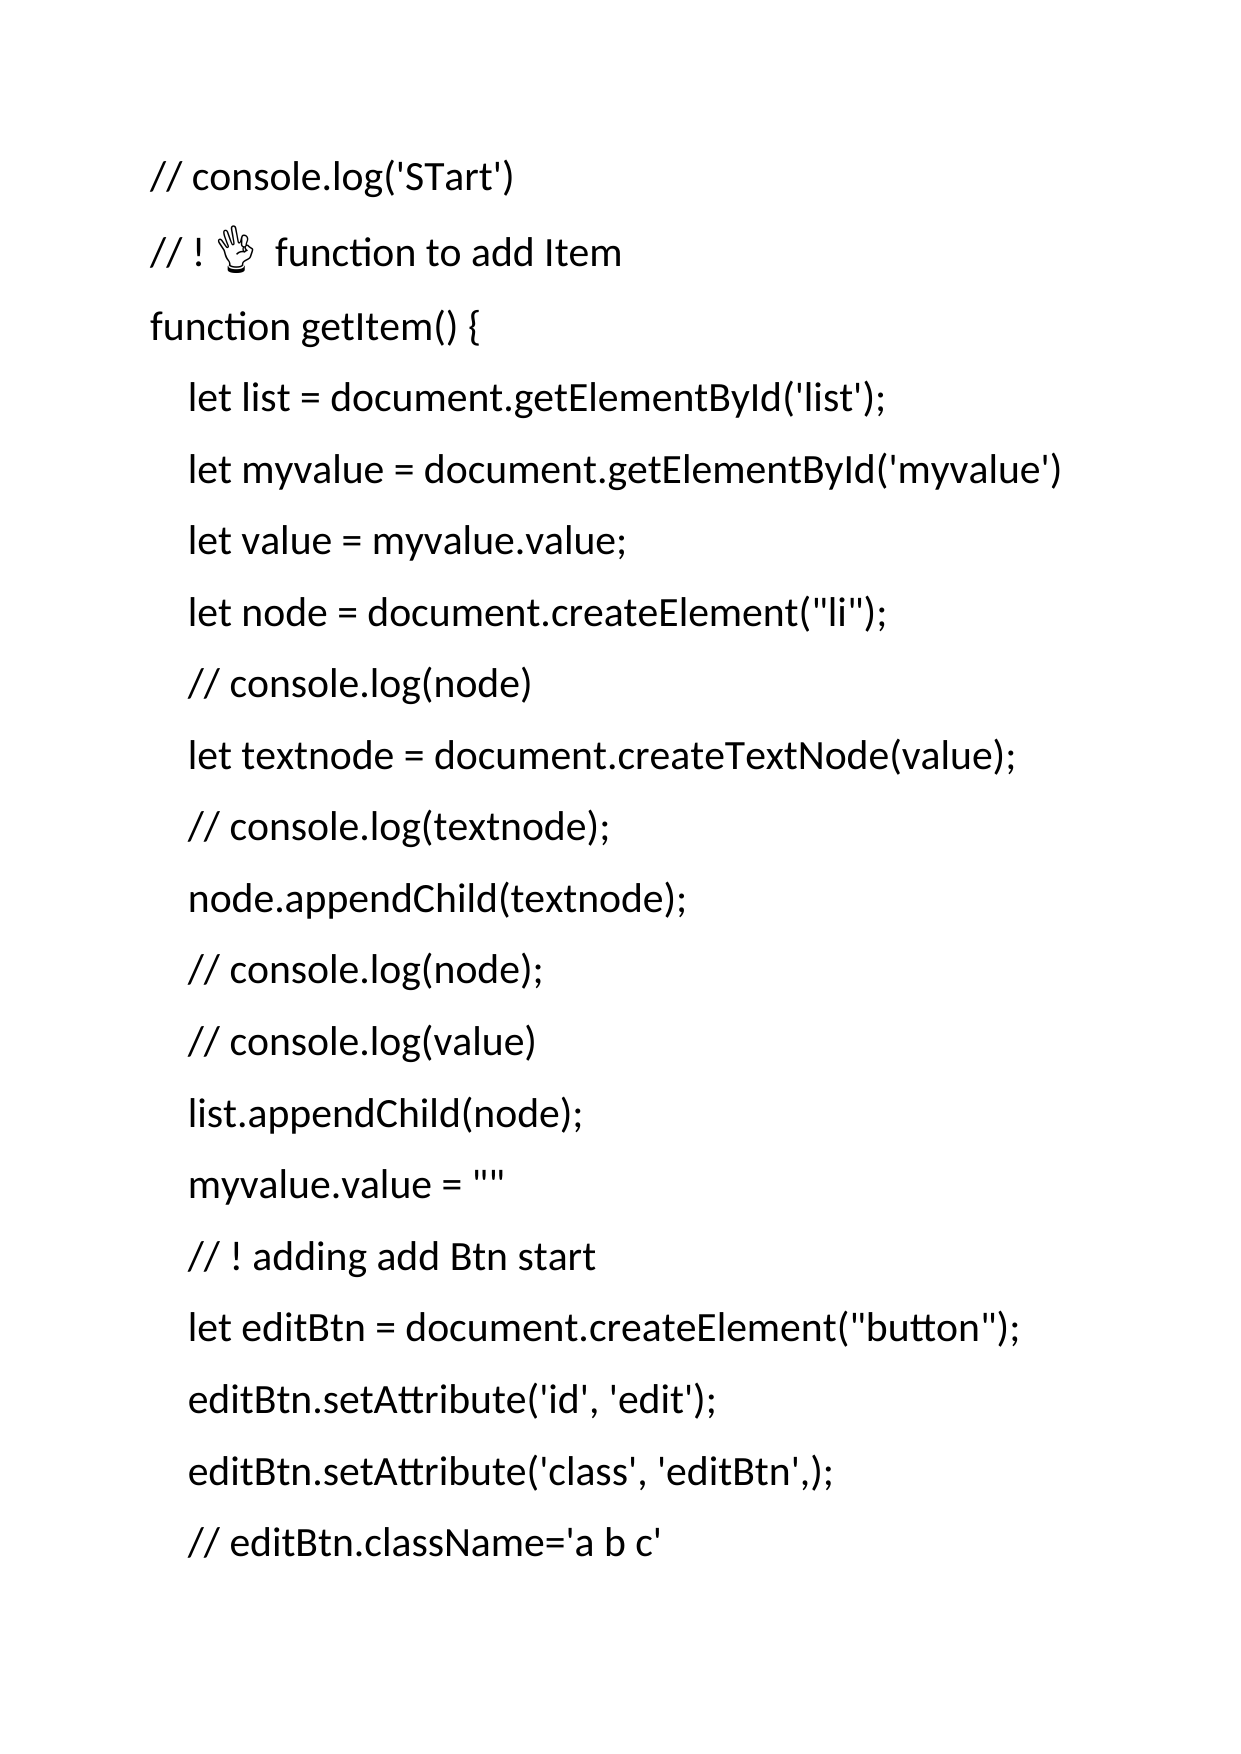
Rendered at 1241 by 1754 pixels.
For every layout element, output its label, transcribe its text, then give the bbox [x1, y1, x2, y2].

text list.appendChild(node); [150, 1087, 1090, 1137]
text // editBtn.className='a b c' [150, 1516, 1090, 1567]
text let node = document.createElement("li"); [150, 586, 1090, 637]
text // console.log(node); [150, 943, 1090, 994]
text node.appendChild(textnode); [150, 872, 1090, 923]
text // ! adding add Btn start [150, 1230, 1090, 1281]
text let myvalue = document.getElementById('myvalue') [150, 443, 1090, 493]
text function getItem() { [150, 299, 1090, 350]
text myvalue.value = "" [150, 1158, 1090, 1209]
text // ! 👌 function to add Item [150, 222, 1090, 278]
text editBtn.setAttribute('id', 'edit'); [150, 1373, 1090, 1424]
text let value = myvalue.value; [150, 514, 1090, 565]
text editBtn.setAttribute('class', 'editBtn',); [150, 1444, 1090, 1495]
text // console.log(value) [150, 1015, 1090, 1066]
text // console.log(node) [150, 657, 1090, 708]
text // console.log(textnode); [150, 800, 1090, 851]
text let textnode = document.createTextNode(value); [150, 729, 1090, 780]
text let list = document.getElementById('list'); [150, 371, 1090, 422]
text // console.log('STart') [150, 150, 1090, 201]
text let editBtn = document.createElement("button"); [150, 1301, 1090, 1352]
